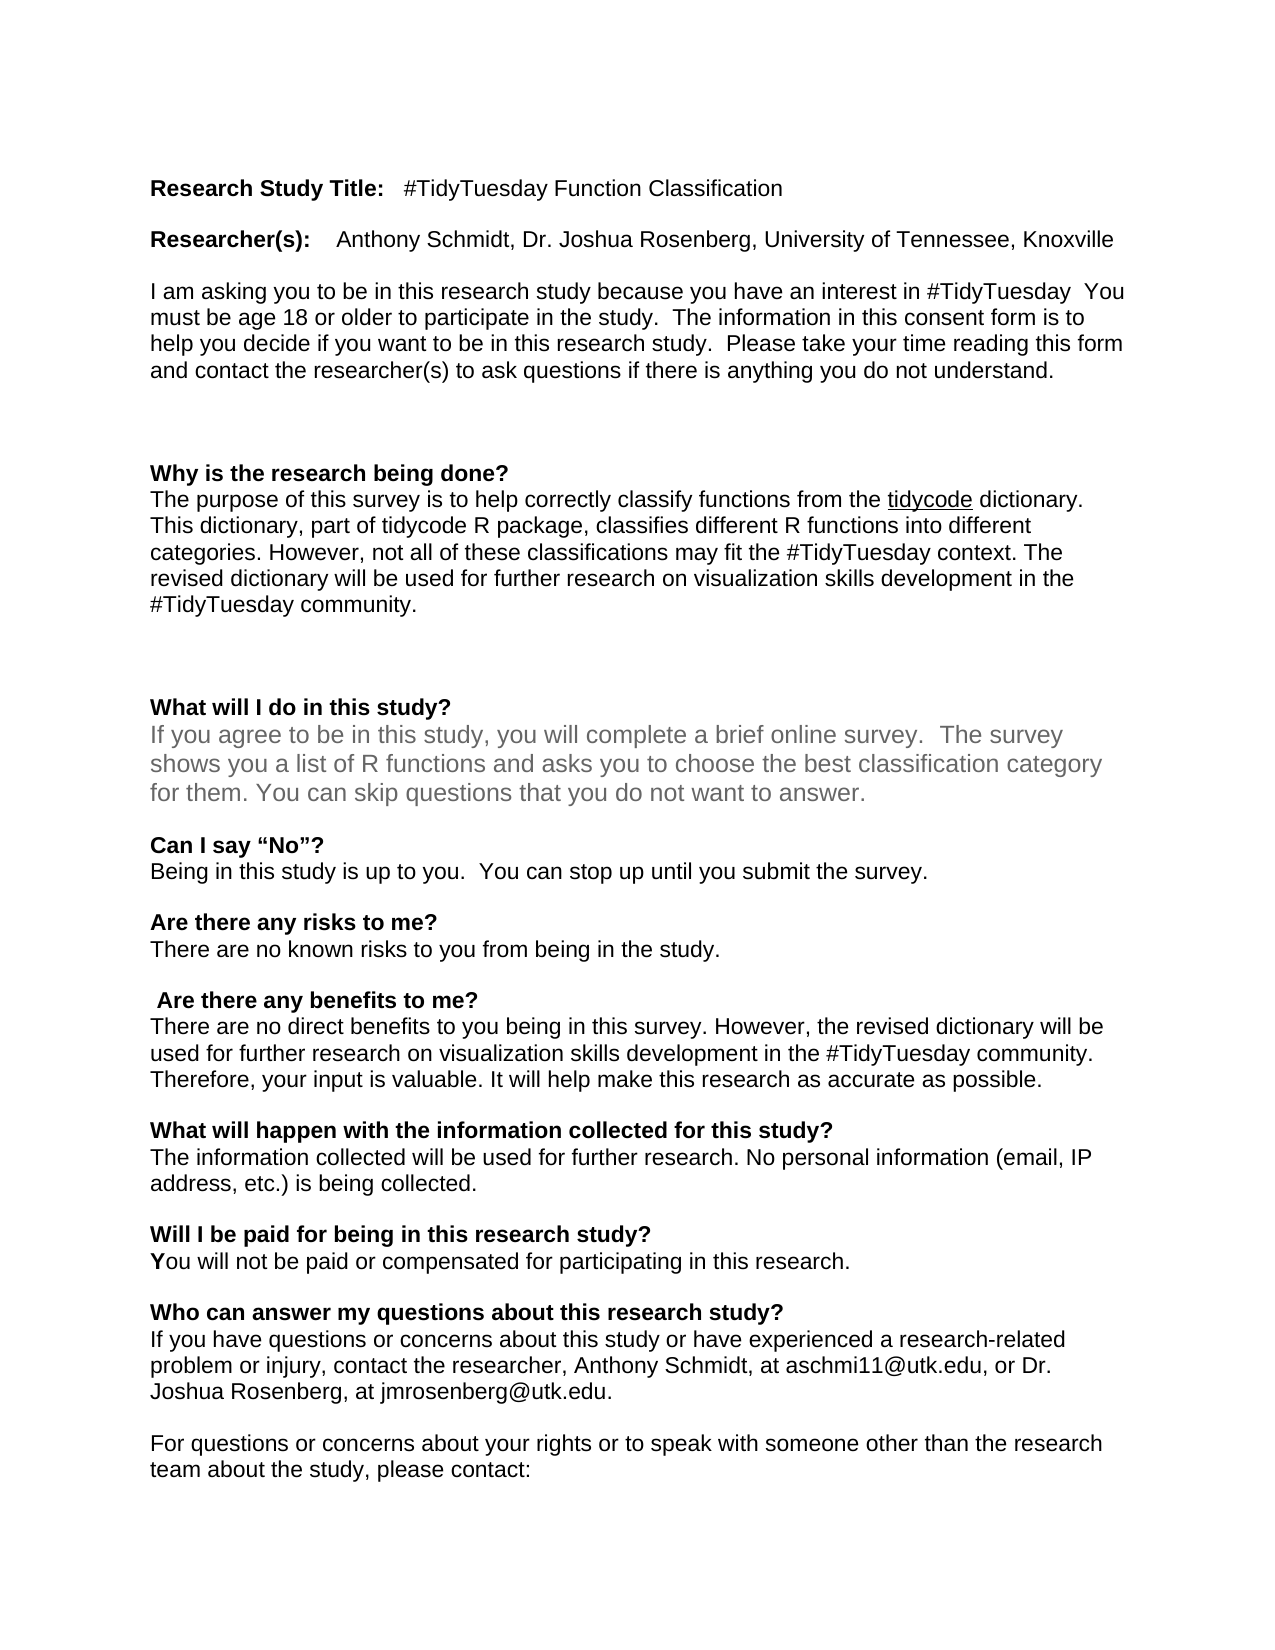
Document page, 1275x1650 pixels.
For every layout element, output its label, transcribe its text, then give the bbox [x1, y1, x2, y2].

text Research Study Title: #TidyTuesday Function Classification [150, 175, 1125, 201]
text Why is the research being done? The purpose of this survey is to help correctly classify functions from the tidycode dictionary. This dictionary, part of tidycode R package, classifies different R functions into different categories. However, not all of these classifications may fit the #TidyTuesday context. The revised dictionary will be used for further research on visualization skills development in the #TidyTuesday community. [150, 459, 1125, 618]
text Researcher(s): Anthony Schmidt, Dr. Joshua Rosenberg, University of Tennessee, Knoxville [150, 226, 1125, 253]
text Can I say “No”? Being in this study is up to you. You can stop up until you submit the survey. [150, 832, 1125, 884]
text Are there any risks to me? There are no known risks to you from being in the study. [150, 909, 1125, 962]
text Who can answer my questions about this research study? If you have questions or concerns about this study or have experienced a research-related problem or injury, contact the researcher, Anthony Schmidt, at aschmi11@utk.edu, or Dr. Joshua Rosenberg, at jmrosenberg@utk.edu. [150, 1299, 1125, 1404]
text I am asking you to be in this research study because you have an interest in #TidyTuesday You must be age 18 or older to participate in the study. The information in this consent form is to help you decide if you want to be in this research study. Please take your time reading this form and contact the researcher(s) to ask questions if there is anything you do not understand. [150, 278, 1125, 383]
text For questions or concerns about your rights or to speak with someone other than the research team about the study, please contact: [150, 1429, 1125, 1482]
text What will I do in this study? If you agree to be in this study, you will complete a brief online survey. The survey shows you a list of R functions and asks you to choose the best classification category for them. You can skip questions that you do not want to answer. [150, 694, 1125, 807]
text Will I be paid for being in this research study? You will not be paid or compensated for participating in this research. [150, 1221, 1125, 1274]
text Are there any benefits to me? There are no direct benefits to you being in this survey. However, the revised dictionary will be used for further research on visualization skills development in the #TidyTuesday community. Therefore, your input is valuable. It will help make this research as accurate as possible. [150, 987, 1125, 1092]
text What will happen with the information collected for this study? The information collected will be used for further research. No personal information (email, IP address, etc.) is being collected. [150, 1117, 1125, 1196]
